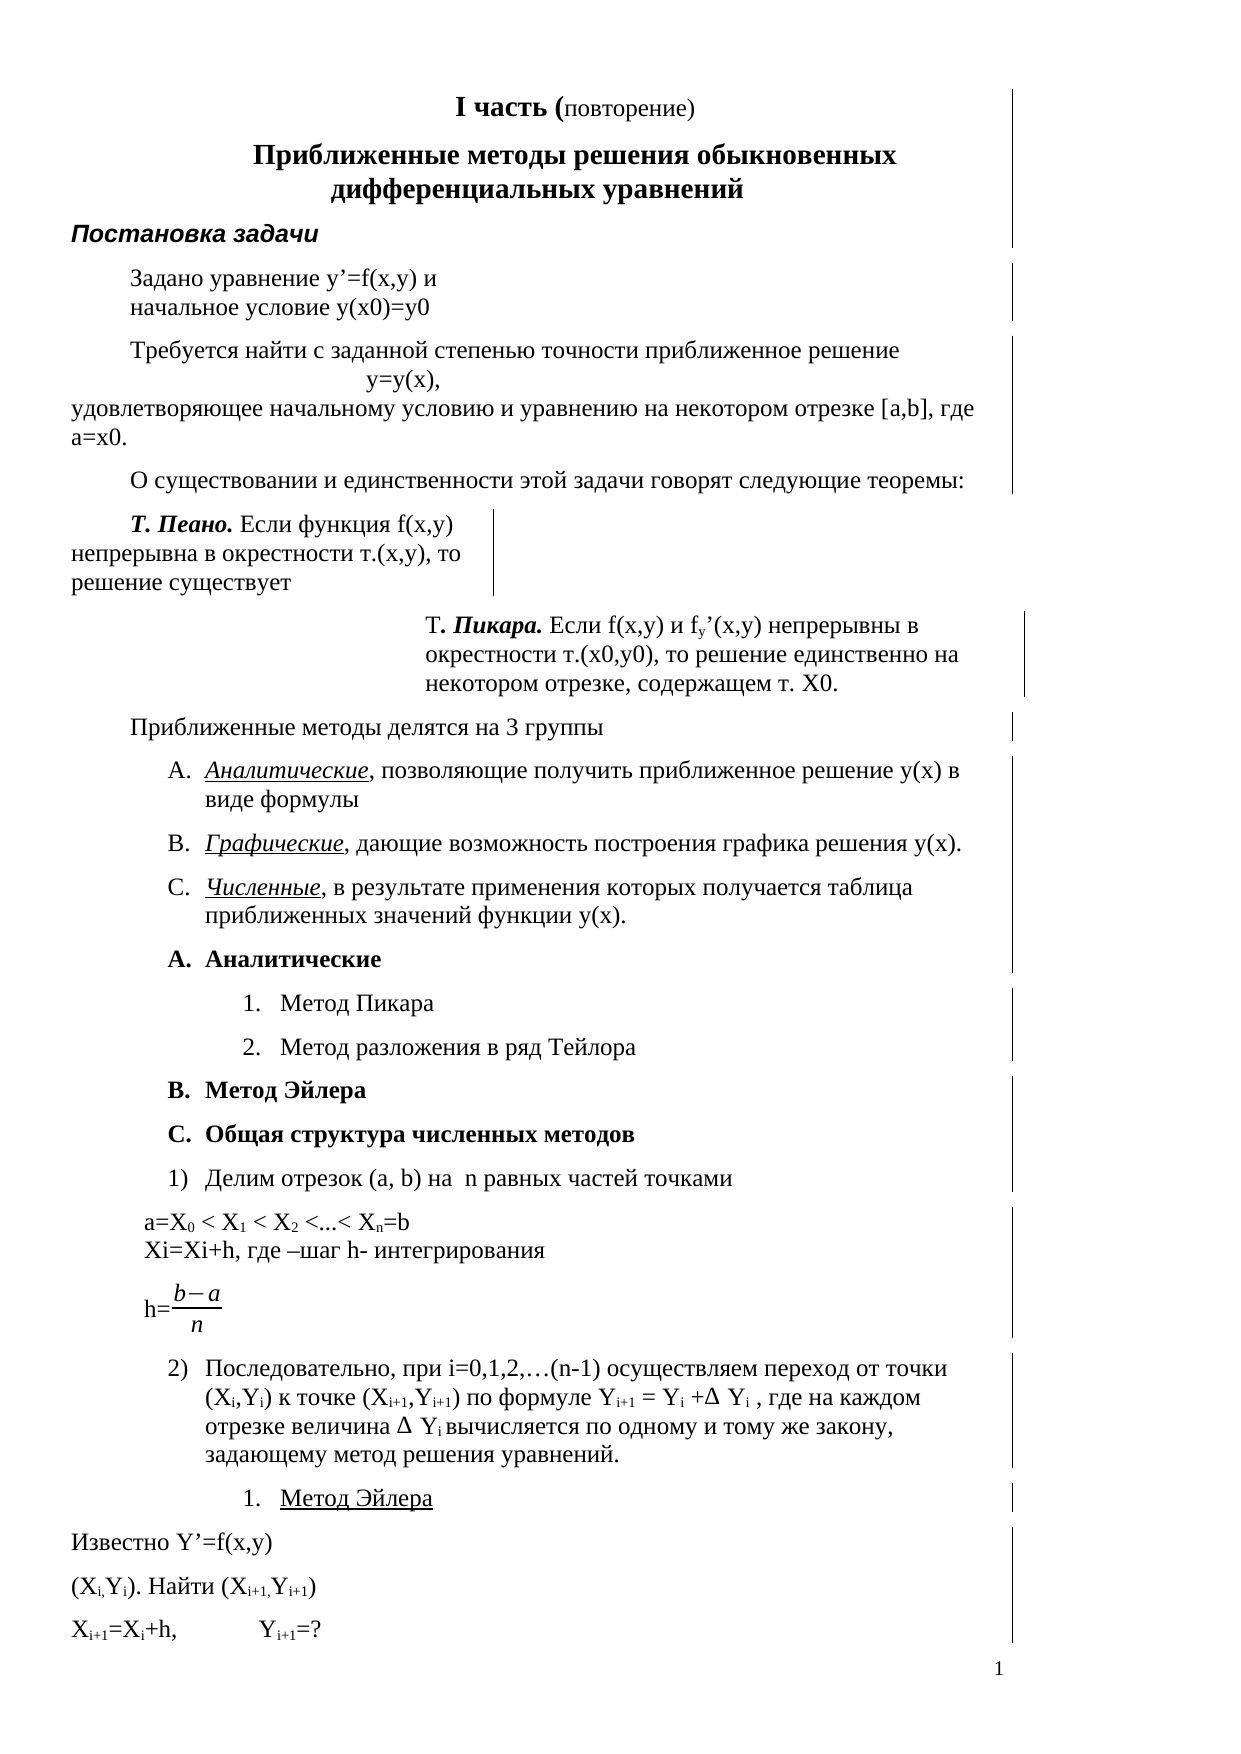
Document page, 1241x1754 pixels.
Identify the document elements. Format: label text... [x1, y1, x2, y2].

list Метод Эйлера [167, 1076, 1012, 1104]
text Задано уравнение y’=f(x,y) и начальное условие y(x0)=y0 [130, 263, 1012, 321]
list Последовательно, при i=0,1,2,…(n-1) осуществляем переход от точки (Xi,Yi) к точке (Xi+1,Yi+1) по формуле Yi+1 = Yi + Yi , где на каждом отрезке величина Yi вычисляется по одному и тому же закону, задающему метод решения уравнений. [167, 1353, 1012, 1468]
subtitle Приближенные методы решения обыкновенных дифференциальных уравнений [71, 137, 1012, 204]
text Xi+1=Xi+h, Yi+1=? [71, 1614, 1012, 1643]
text Требуется найти с заданной степенью точности приближенное решение y=y(x), удовлетворяющее начальному условию и уравнению на некотором отрезке [a,b], где a=x0. [71, 336, 1012, 451]
list Аналитические [167, 944, 1012, 973]
text Приближенные методы делятся на 3 группы [71, 712, 1012, 741]
list Метод разложения в ряд Тейлора [242, 1032, 1012, 1061]
text Т. Пикара. Если f(x,y) и fy’(x,y) непрерывны в окрестности т.(x0,y0), то решение единственно на некотором отрезке, содержащем т. X0. [425, 611, 1024, 697]
text О существовании и единственности этой задачи говорят следующие теоремы: [71, 466, 1012, 494]
text a=X0 < X1 < X2 <...< Xn=b Xi=Xi+h, где –шаг h- интегрирования [144, 1207, 1012, 1264]
list Делим отрезок (a, b) на n равных частей точками [167, 1163, 1012, 1192]
subtitle Постановка задачи [71, 219, 1012, 248]
subtitle I часть (повторение) [71, 89, 1004, 122]
list Общая структура численных методов [167, 1119, 1012, 1148]
text h= [144, 1279, 1012, 1338]
list Численные, в результате применения которых получается таблица приближенных значений функции y(x). [167, 872, 1012, 929]
text (Xi,Yi). Найти (Xi+1,Yi+1) [71, 1571, 1012, 1599]
list Графические, дающие возможность построения графика решения y(x). [167, 828, 1012, 857]
list Аналитические, позволяющие получить приближенное решение y(x) в виде формулы [167, 756, 1012, 813]
list Метод Пикара [242, 988, 1012, 1017]
text Известно Y’=f(x,y) [71, 1527, 1012, 1556]
text Т. Пеано. Если функция f(x,y) непрерывна в окрестности т.(x,y), то решение существует [71, 509, 493, 596]
list Метод Эйлера [242, 1483, 1012, 1512]
